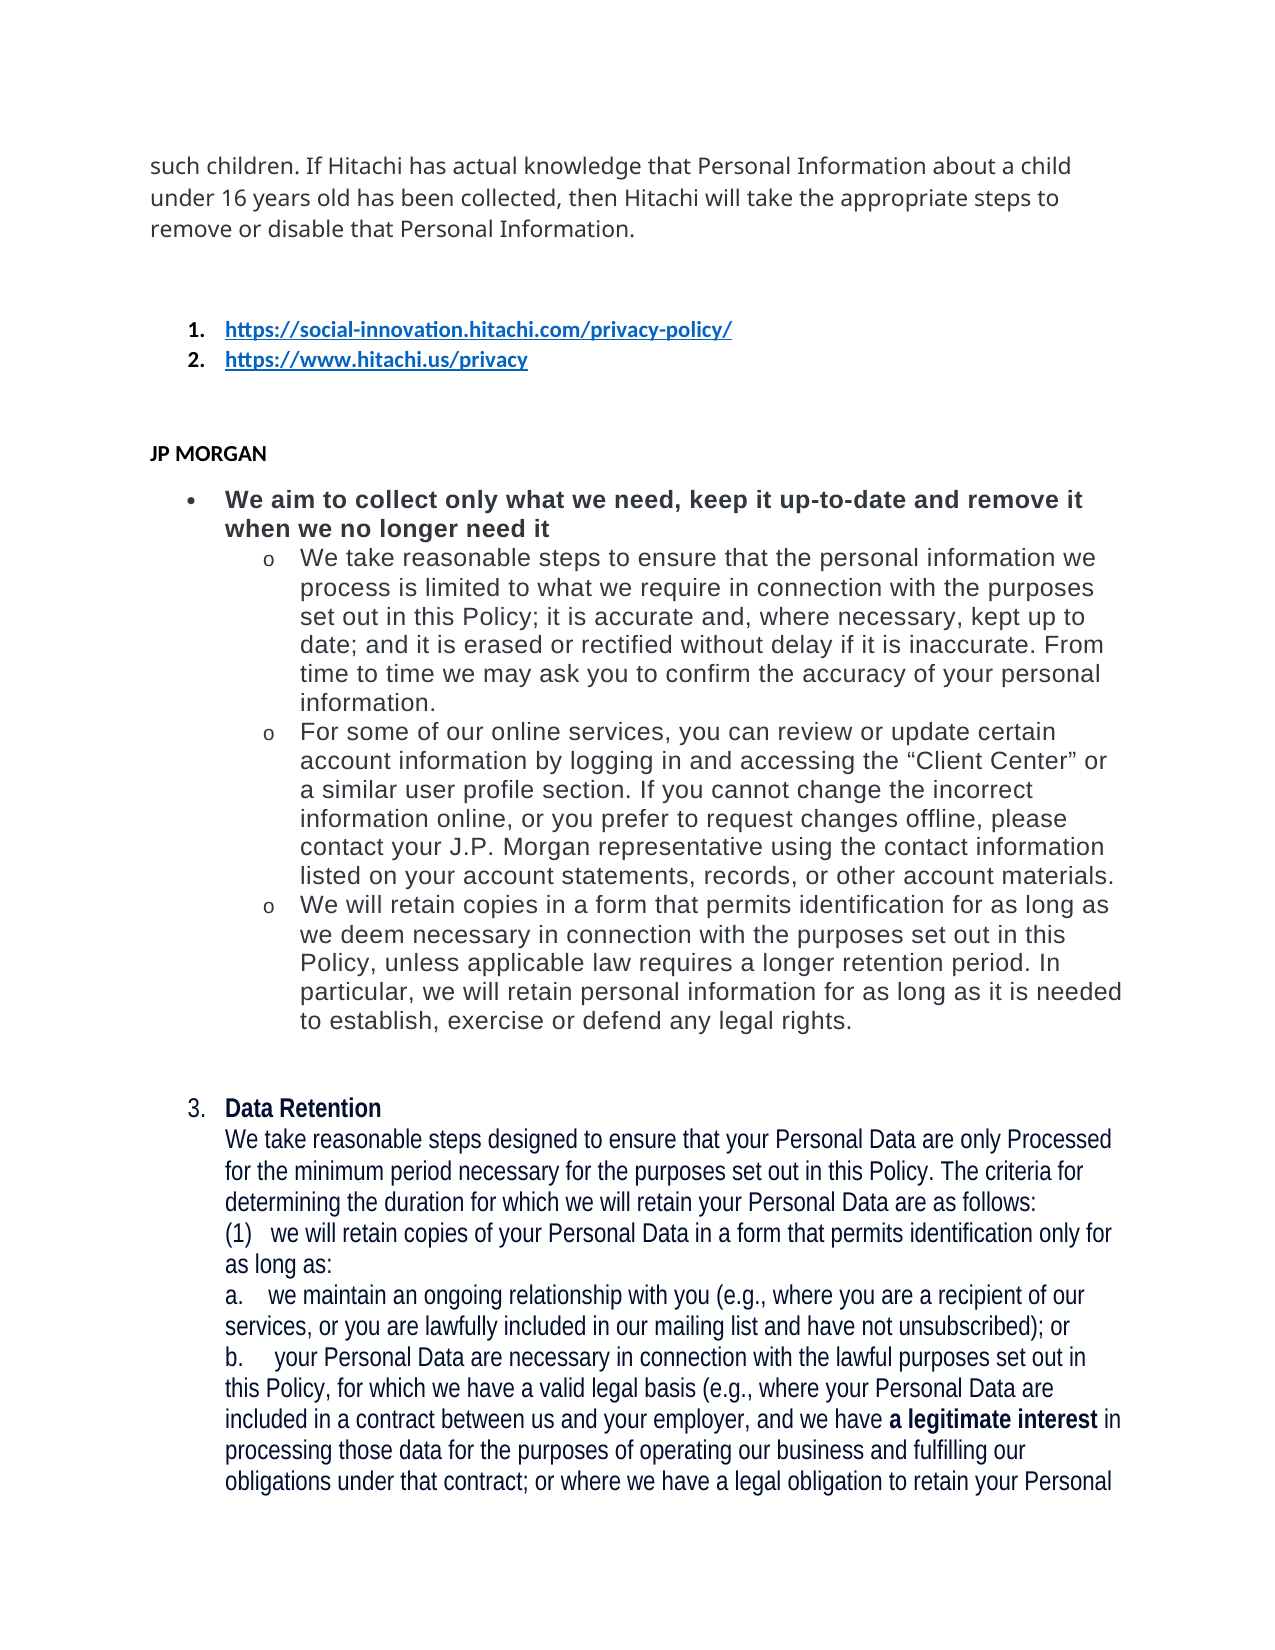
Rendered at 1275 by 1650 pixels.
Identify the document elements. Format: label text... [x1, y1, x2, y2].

list https://social-innovation.hitachi.com/privacy-policy/ [187, 315, 1125, 343]
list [187, 1092, 1125, 1496]
list https://www.hitachi.us/privacy [187, 345, 1125, 373]
list We will retain copies in a form that permits identification for as long as we deem necessary in connection with the purposes set out in this Policy, unless applicable law requires a longer retention period. In particular, we will retain personal information for as long as it is needed to establish, exercise or defend any legal rights. [262, 890, 1125, 1034]
list We take reasonable steps to ensure that the personal information we process is limited to what we require in connection with the purposes set out in this Policy; it is accurate and, where necessary, kept up to date; and it is erased or rectified without delay if it is inaccurate. From time to time we may ask you to confirm the accuracy of your personal information. [262, 543, 1125, 716]
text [150, 150, 1125, 244]
list For some of our online services, you can review or update certain account information by logging in and accessing the “Client Center” or a similar user profile section. If you cannot change the incorrect information online, or you prefer to request changes offline, please contact your J.P. Morgan representative using the contact information listed on your account statements, records, or other account materials. [262, 716, 1125, 890]
text JP MORGAN [150, 439, 1125, 467]
list We aim to collect only what we need, keep it up-to-date and remove it when we no longer need it [187, 486, 1125, 543]
